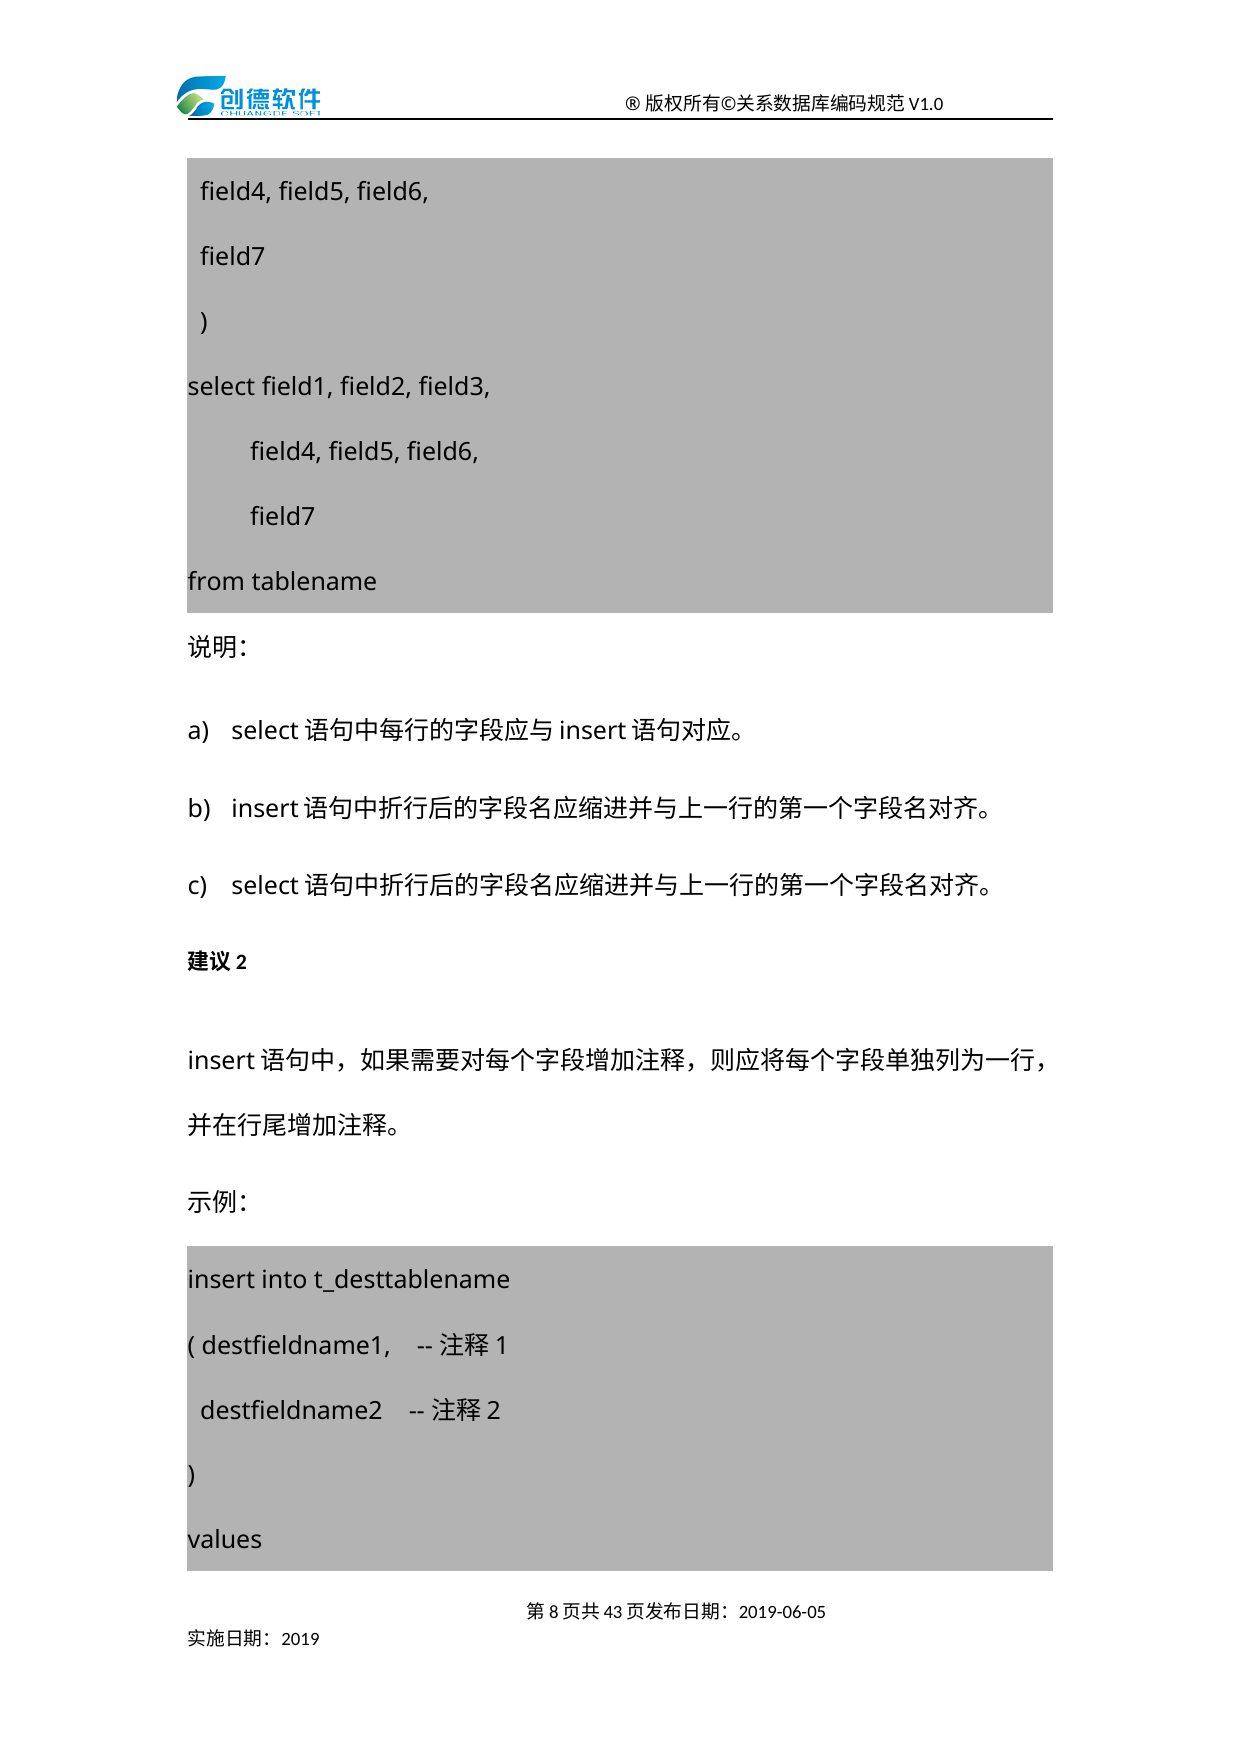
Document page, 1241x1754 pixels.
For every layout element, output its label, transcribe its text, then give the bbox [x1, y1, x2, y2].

list field7 [187, 223, 1053, 288]
text 说明： [187, 613, 1053, 678]
text insert语句中，如果需要对每个字段增加注释，则应将每个字段单独列为一行，并在行尾增加注释。 [187, 1026, 1053, 1156]
list field7 [187, 483, 1053, 548]
list select语句中每行的字段应与insert语句对应。 [187, 696, 1053, 761]
text destfieldname2 -- 注释2 [187, 1376, 1053, 1441]
list select field1, field2, field3, [187, 353, 1053, 418]
list field4, field5, field6, [187, 158, 1053, 223]
text values [187, 1506, 1053, 1571]
picture [176, 76, 321, 116]
text ( destfieldname1, -- 注释1 [187, 1311, 1053, 1376]
list ) [187, 288, 1053, 353]
list field4, field5, field6, [187, 418, 1053, 483]
list from tablename [187, 548, 1053, 613]
text ) [187, 1441, 1053, 1506]
subtitle 建议2 [187, 943, 1053, 976]
text 示例： [187, 1168, 1053, 1233]
text insert into t_desttablename [187, 1246, 1053, 1311]
list insert语句中折行后的字段名应缩进并与上一行的第一个字段名对齐。 [187, 774, 1053, 839]
list select语句中折行后的字段名应缩进并与上一行的第一个字段名对齐。 [187, 851, 1053, 916]
